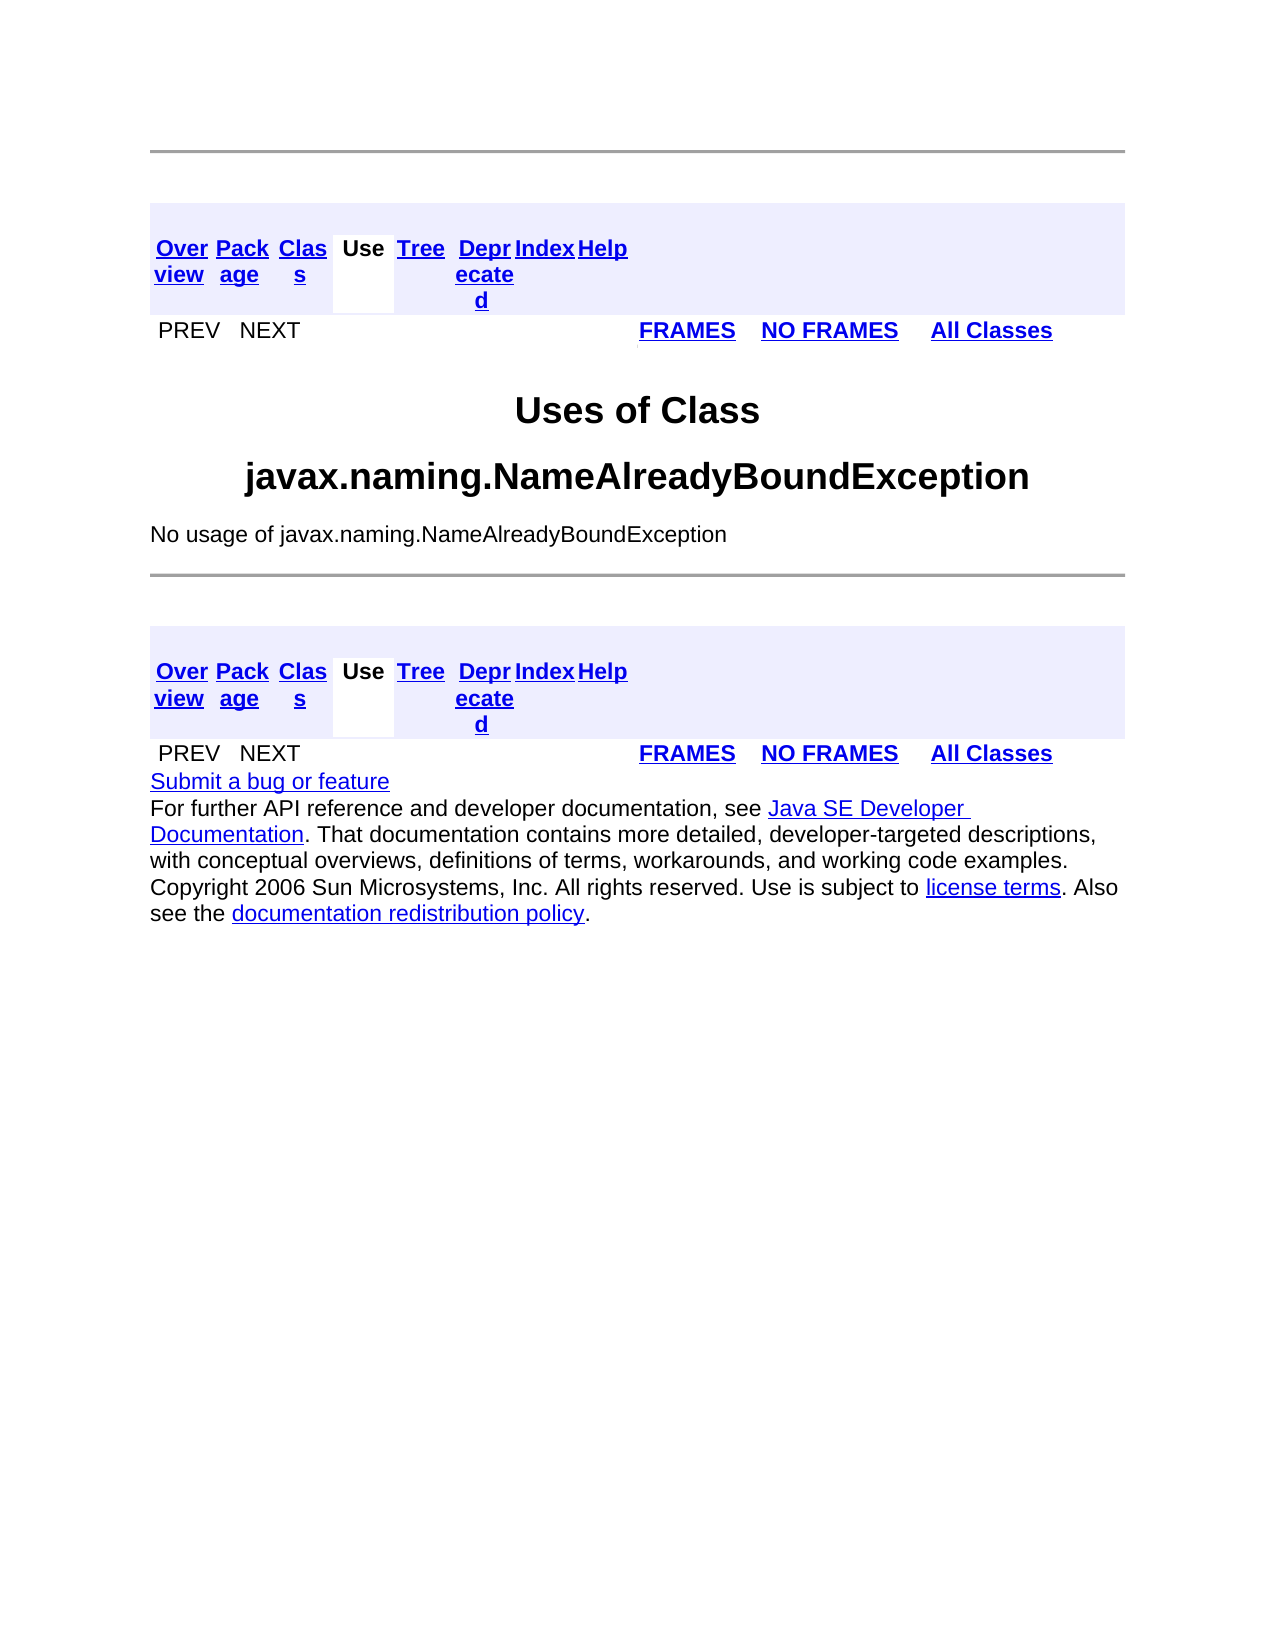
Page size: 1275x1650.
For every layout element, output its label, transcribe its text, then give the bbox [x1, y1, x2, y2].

text Uses of Class [150, 388, 1125, 431]
table_header [150, 203, 1125, 315]
text Submit a bug or feature [150, 768, 1125, 795]
text javax.naming.NameAlreadyBoundException [150, 454, 1125, 497]
table_cell FRAMES NO FRAMES All Classes [638, 315, 1125, 345]
table_header [150, 626, 1125, 739]
table_cell PREV NEXT [150, 739, 637, 768]
text No usage of javax.naming.NameAlreadyBoundException [150, 521, 1125, 547]
table_cell PREV NEXT [150, 315, 637, 345]
text For further API reference and developer documentation, see Java SE Developer Documentation. That documentation contains more detailed, developer-targeted descriptions, with conceptual overviews, definitions of terms, workarounds, and working code examples. [150, 795, 1125, 874]
table_cell FRAMES NO FRAMES All Classes [638, 739, 1125, 768]
text Copyright 2006 Sun Microsystems, Inc. All rights reserved. Use is subject to license terms. Also see the documentation redistribution policy. [150, 874, 1125, 926]
